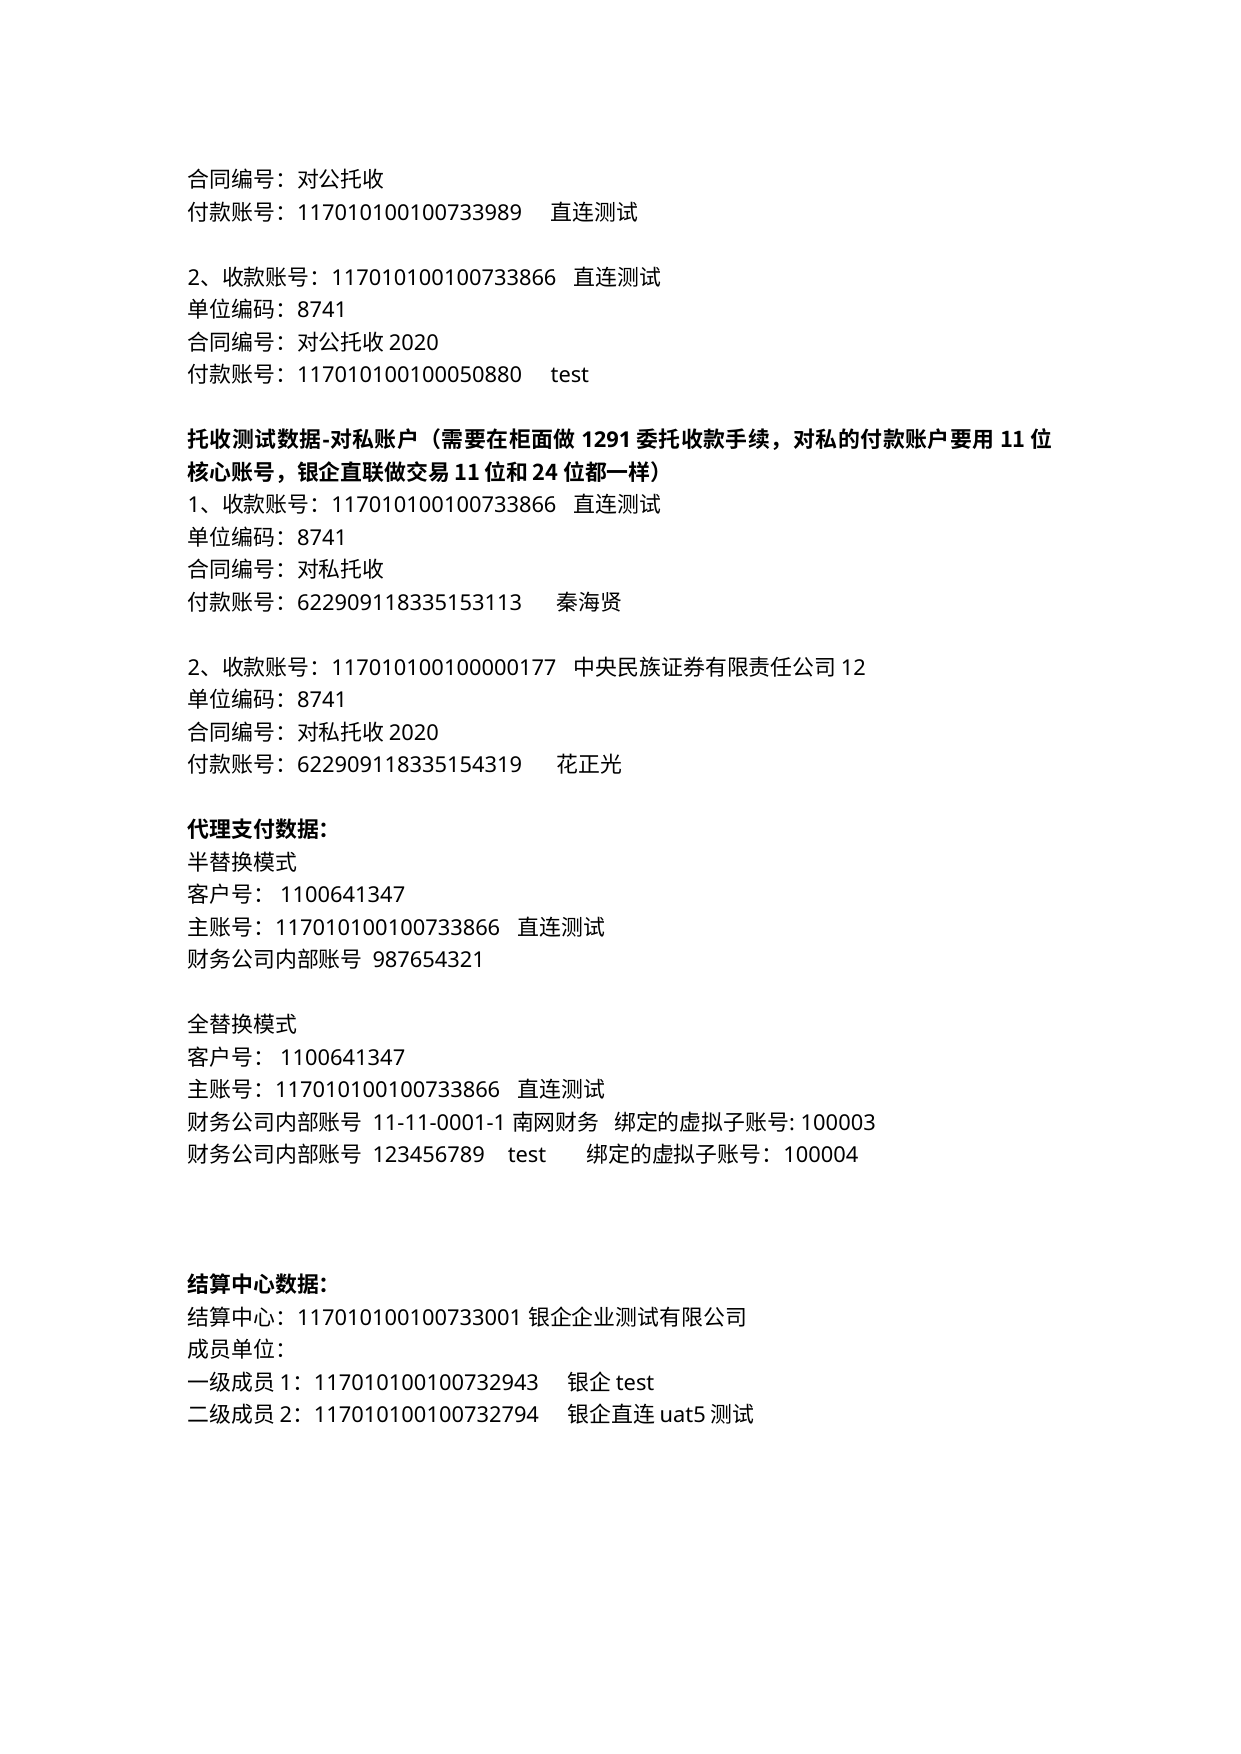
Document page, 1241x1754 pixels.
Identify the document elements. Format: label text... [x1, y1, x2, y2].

text 2、收款账号：117010100100733866 直连测试 [187, 259, 1053, 292]
text 单位编码：8741 [187, 519, 1053, 552]
text 付款账号：622909118335154319 花正光 [187, 747, 1053, 779]
text 单位编码：8741 [187, 682, 1053, 714]
text 财务公司内部账号 11-11-0001-1 南网财务 绑定的虚拟子账号: 100003 [187, 1104, 1053, 1137]
text 全替换模式 [187, 1007, 1053, 1039]
text 代理支付数据： [187, 812, 1053, 844]
text 单位编码：8741 [187, 292, 1053, 324]
text 合同编号：对私托收2020 [187, 714, 1053, 747]
text 一级成员1：117010100100732943 银企test [187, 1364, 1053, 1397]
text 付款账号：117010100100050880 test [187, 357, 1053, 389]
text 客户号： 1100641347 [187, 877, 1053, 909]
text 客户号： 1100641347 [187, 1039, 1053, 1072]
text 付款账号：117010100100733989 直连测试 [187, 194, 1053, 227]
text 主账号：117010100100733866 直连测试 [187, 909, 1053, 942]
text 主账号：117010100100733866 直连测试 [187, 1072, 1053, 1104]
text 2、收款账号：117010100100000177 中央民族证券有限责任公司12 [187, 649, 1053, 682]
text 结算中心数据： [187, 1267, 1053, 1299]
text 托收测试数据-对私账户（需要在柜面做1291委托收款手续，对私的付款账户要用11位核心账号，银企直联做交易11位和24位都一样） [187, 422, 1053, 487]
text 半替换模式 [187, 844, 1053, 877]
text 成员单位： [187, 1332, 1053, 1364]
text 财务公司内部账号 123456789 test 绑定的虚拟子账号：100004 [187, 1137, 1053, 1169]
text 合同编号：对公托收 [187, 162, 1053, 194]
text 结算中心：117010100100733001 银企企业测试有限公司 [187, 1299, 1053, 1332]
text 合同编号：对公托收2020 [187, 324, 1053, 357]
text 1、收款账号：117010100100733866 直连测试 [187, 487, 1053, 519]
text 二级成员2：117010100100732794 银企直连uat5测试 [187, 1397, 1053, 1429]
text 财务公司内部账号 987654321 [187, 942, 1053, 974]
text 合同编号：对私托收 [187, 552, 1053, 584]
text 付款账号：622909118335153113 秦海贤 [187, 584, 1053, 617]
